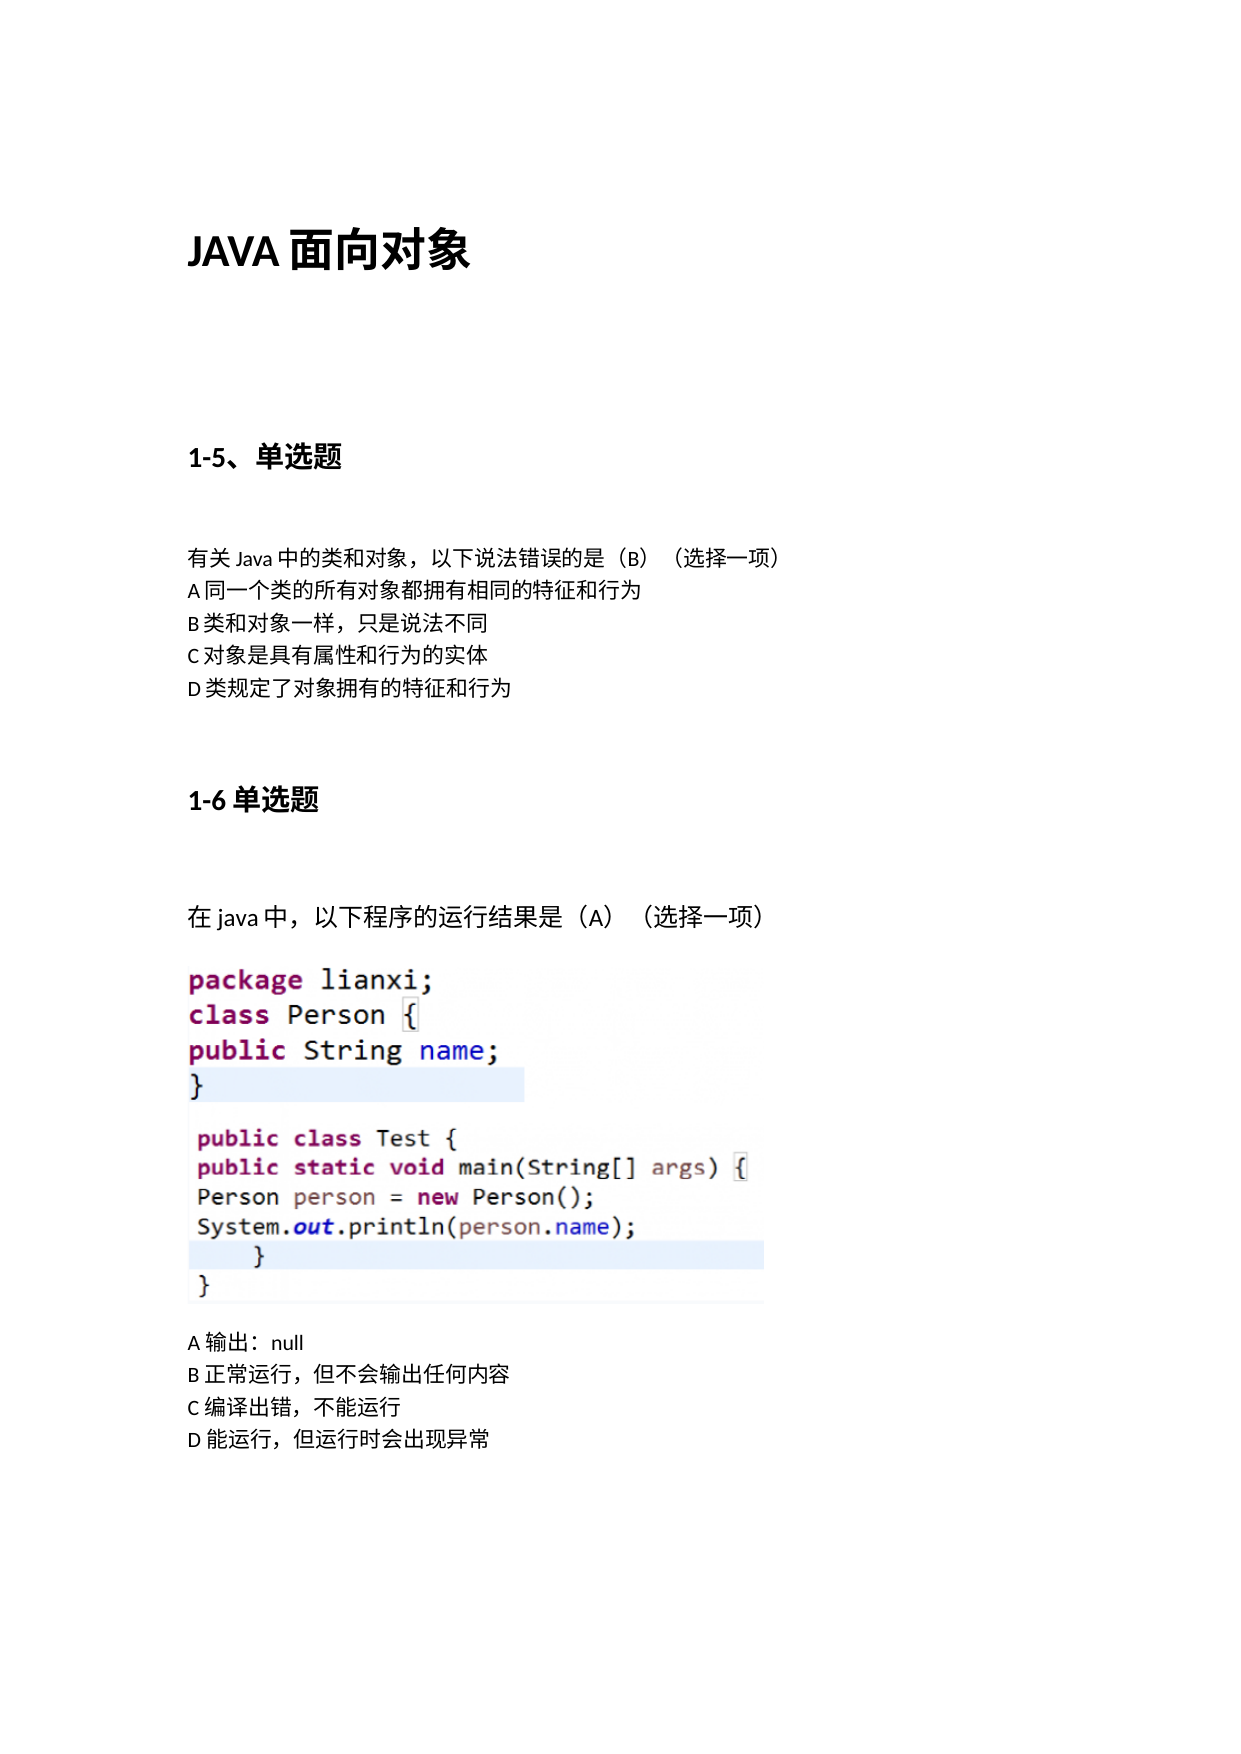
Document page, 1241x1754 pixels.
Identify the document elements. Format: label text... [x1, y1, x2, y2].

text D 能运行，但运行时会出现异常 [187, 1422, 1053, 1454]
subtitle 1-6单选题 [187, 765, 1053, 830]
text C 编译出错，不能运行 [187, 1389, 1053, 1422]
text C对象是具有属性和行为的实体 [187, 638, 1053, 671]
text 有关Java中的类和对象，以下说法错误的是（B）（选择一项） [187, 541, 1053, 573]
text 在java中，以下程序的运行结果是（A）（选择一项） [187, 883, 1053, 948]
text A同一个类的所有对象都拥有相同的特征和行为 [187, 573, 1053, 606]
picture [187, 966, 764, 1304]
subtitle JAVA面向对象 [187, 197, 1053, 295]
text B类和对象一样，只是说法不同 [187, 606, 1053, 638]
text A 输出：null [187, 1324, 1053, 1357]
text B 正常运行，但不会输出任何内容 [187, 1357, 1053, 1389]
subtitle 1-5、单选题 [187, 422, 1053, 487]
text D类规定了对象拥有的特征和行为 [187, 671, 1053, 703]
